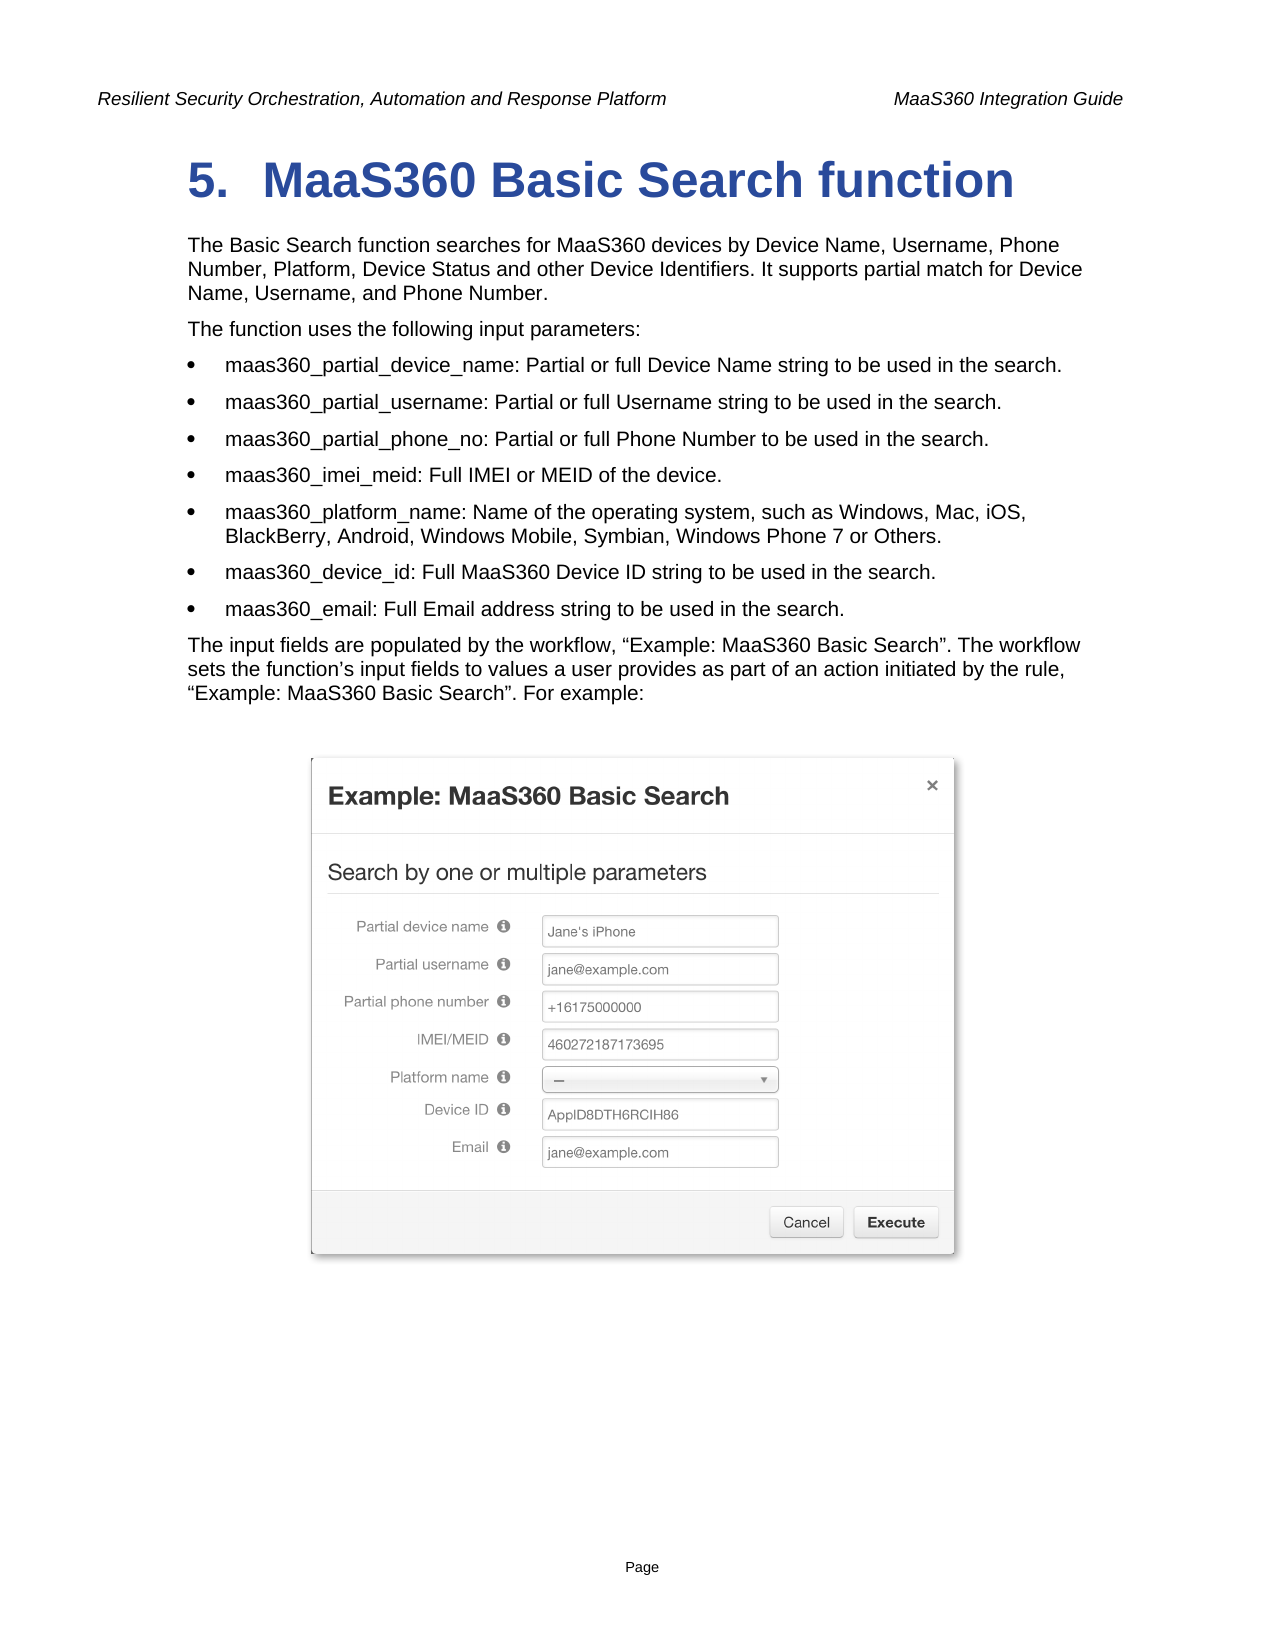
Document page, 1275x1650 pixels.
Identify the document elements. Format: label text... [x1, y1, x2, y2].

list maas360_partial_username: Partial or full Username string to be used in the search. [187, 390, 1087, 414]
picture [311, 758, 954, 1254]
list maas360_partial_device_name: Partial or full Device Name string to be used in the search. [187, 353, 1087, 377]
text The function uses the following input parameters: [187, 317, 1087, 341]
text The Basic Search function searches for MaaS360 devices by Device Name, Username, Phone Number, Platform, Device Status and other Device Identifiers. It supports partial match for Device Name, Username, and Phone Number. [187, 232, 1087, 304]
subtitle MaaS360 Basic Search function [187, 150, 1087, 207]
text The input fields are populated by the workflow, “Example: MaaS360 Basic Search”. The workflow sets the function’s input fields to values a user provides as part of an action initiated by the rule, “Example: MaaS360 Basic Search”. For example: [187, 633, 1087, 705]
list maas360_partial_phone_no: Partial or full Phone Number to be used in the search. [187, 426, 1087, 451]
list maas360_imei_meid: Full IMEI or MEID of the device. [187, 463, 1087, 487]
list maas360_platform_name: Name of the operating system, such as Windows, Mac, iOS, BlackBerry, Android, Windows Mobile, Symbian, Windows Phone 7 or Others. [187, 499, 1087, 548]
list maas360_device_id: Full MaaS360 Device ID string to be used in the search. [187, 560, 1087, 584]
list maas360_email: Full Email address string to be used in the search. [187, 597, 1087, 621]
